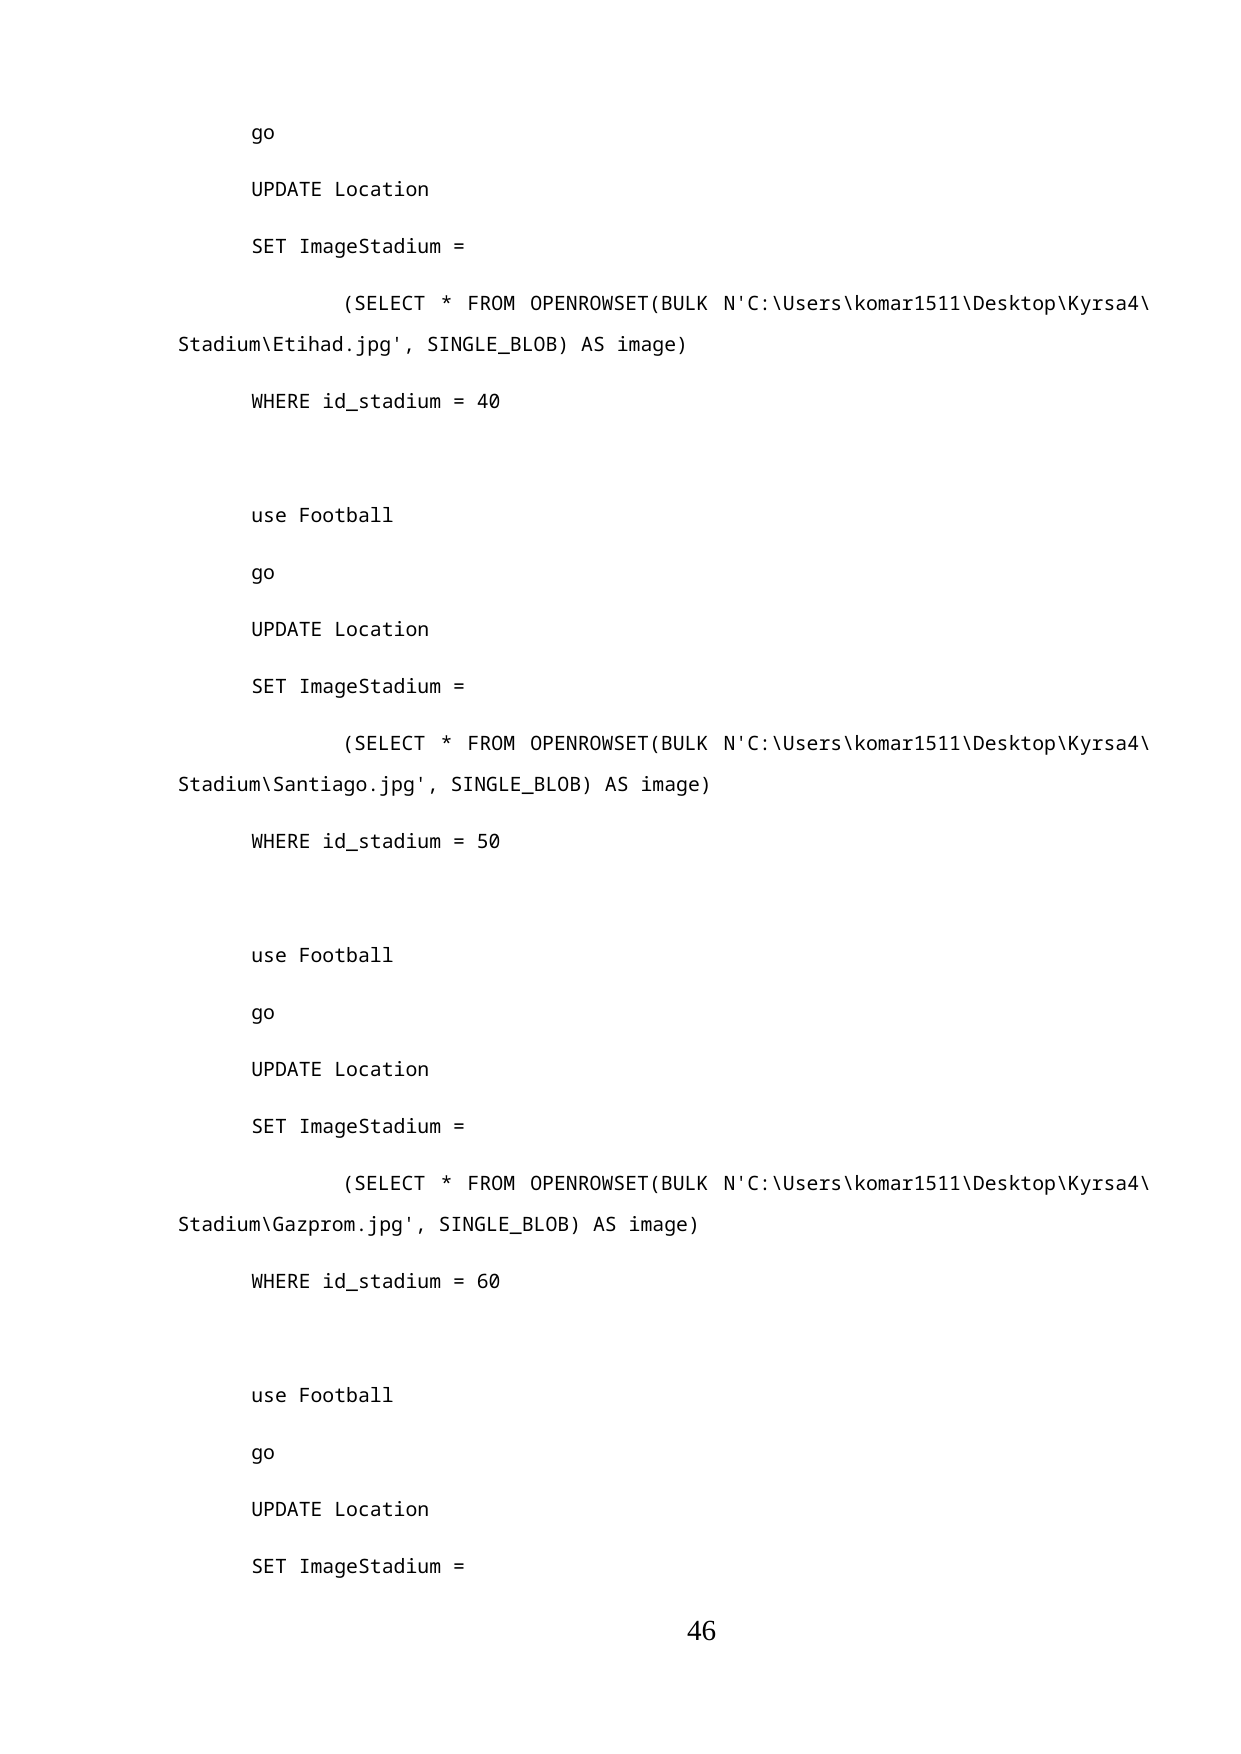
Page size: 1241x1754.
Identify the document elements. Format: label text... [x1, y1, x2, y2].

text go [177, 998, 1152, 1025]
text use Football [177, 1381, 1152, 1408]
text go [177, 1438, 1152, 1465]
text WHERE id_stadium = 60 [177, 1267, 1152, 1294]
text (SELECT * FROM OPENROWSET(BULK N'C:\Users\komar1511\Desktop\Kyrsa4\Stadium\Gazprom.jpg', SINGLE_BLOB) AS image) [177, 1169, 1152, 1237]
text (SELECT * FROM OPENROWSET(BULK N'C:\Users\komar1511\Desktop\Kyrsa4\Stadium\Etihad.jpg', SINGLE_BLOB) AS image) [177, 289, 1152, 357]
text use Football [177, 941, 1152, 968]
text SET ImageStadium = [177, 672, 1152, 699]
text go [177, 118, 1152, 145]
text SET ImageStadium = [177, 232, 1152, 259]
text UPDATE Location [177, 175, 1152, 202]
text go [177, 558, 1152, 585]
text UPDATE Location [177, 615, 1152, 642]
text SET ImageStadium = [177, 1112, 1152, 1139]
text UPDATE Location [177, 1055, 1152, 1082]
text UPDATE Location [177, 1495, 1152, 1522]
text SET ImageStadium = [177, 1552, 1152, 1579]
text WHERE id_stadium = 40 [177, 387, 1152, 414]
text (SELECT * FROM OPENROWSET(BULK N'C:\Users\komar1511\Desktop\Kyrsa4\Stadium\Santiago.jpg', SINGLE_BLOB) AS image) [177, 729, 1152, 797]
text use Football [177, 501, 1152, 528]
text WHERE id_stadium = 50 [177, 827, 1152, 854]
